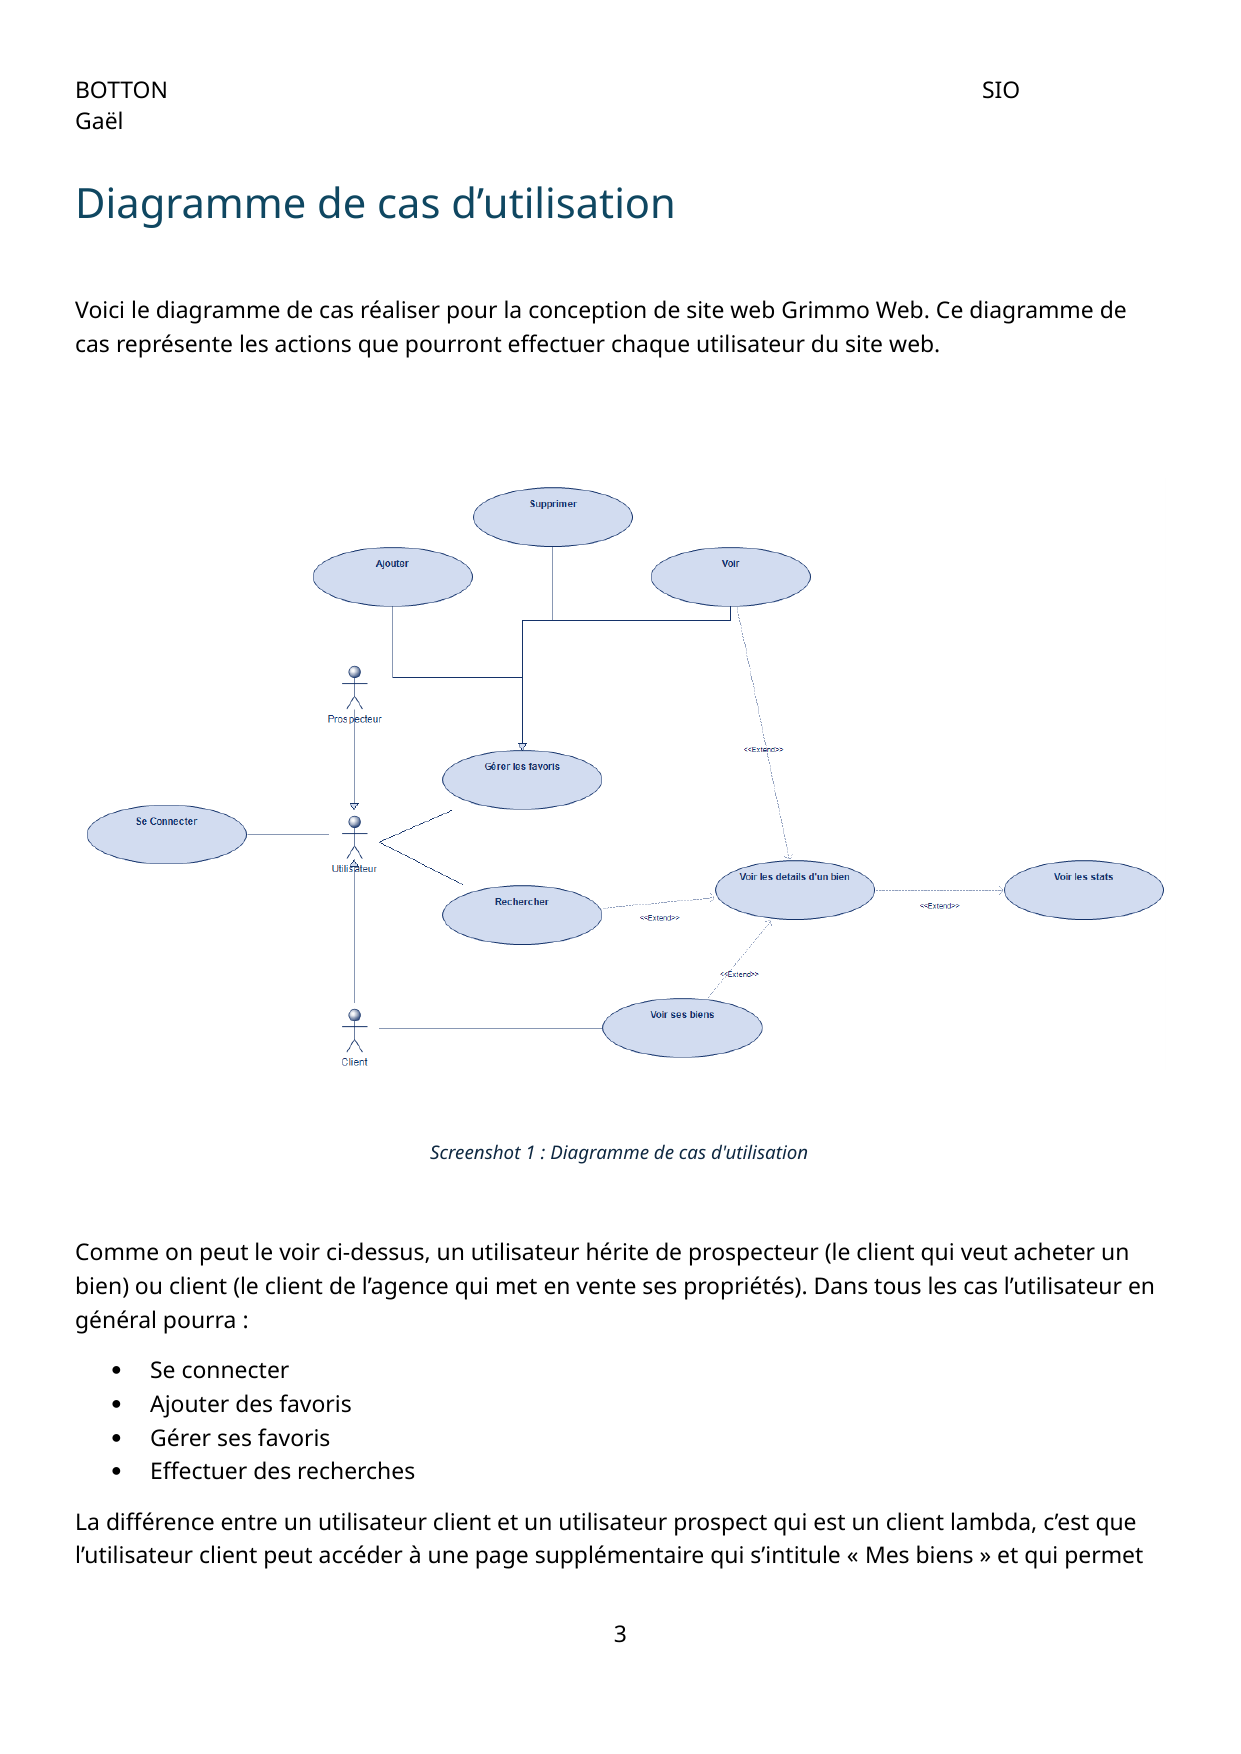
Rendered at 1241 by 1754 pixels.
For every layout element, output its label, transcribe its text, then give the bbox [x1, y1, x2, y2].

picture [75, 478, 1166, 1070]
list Gérer ses favoris [112, 1421, 1165, 1453]
text Comme on peut le voir ci-dessus, un utilisateur hérite de prospecteur (le client qui veut acheter un bien) ou client (le client de l’agence qui met en vente ses propriétés). Dans tous les cas l’utilisateur en général pourra : [75, 1236, 1165, 1335]
list Ajouter des favoris [112, 1388, 1165, 1419]
subtitle Diagramme de cas d’utilisation [75, 174, 1165, 231]
list Effectuer des recherches [112, 1455, 1165, 1486]
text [75, 1506, 1165, 1571]
text Screenshot 1 : Diagramme de cas d'utilisation [75, 1139, 1165, 1165]
list Se connecter [112, 1354, 1165, 1385]
text Voici le diagramme de cas réaliser pour la conception de site web Grimmo Web. Ce diagramme de cas représente les actions que pourront effectuer chaque utilisateur du site web. [75, 294, 1165, 359]
